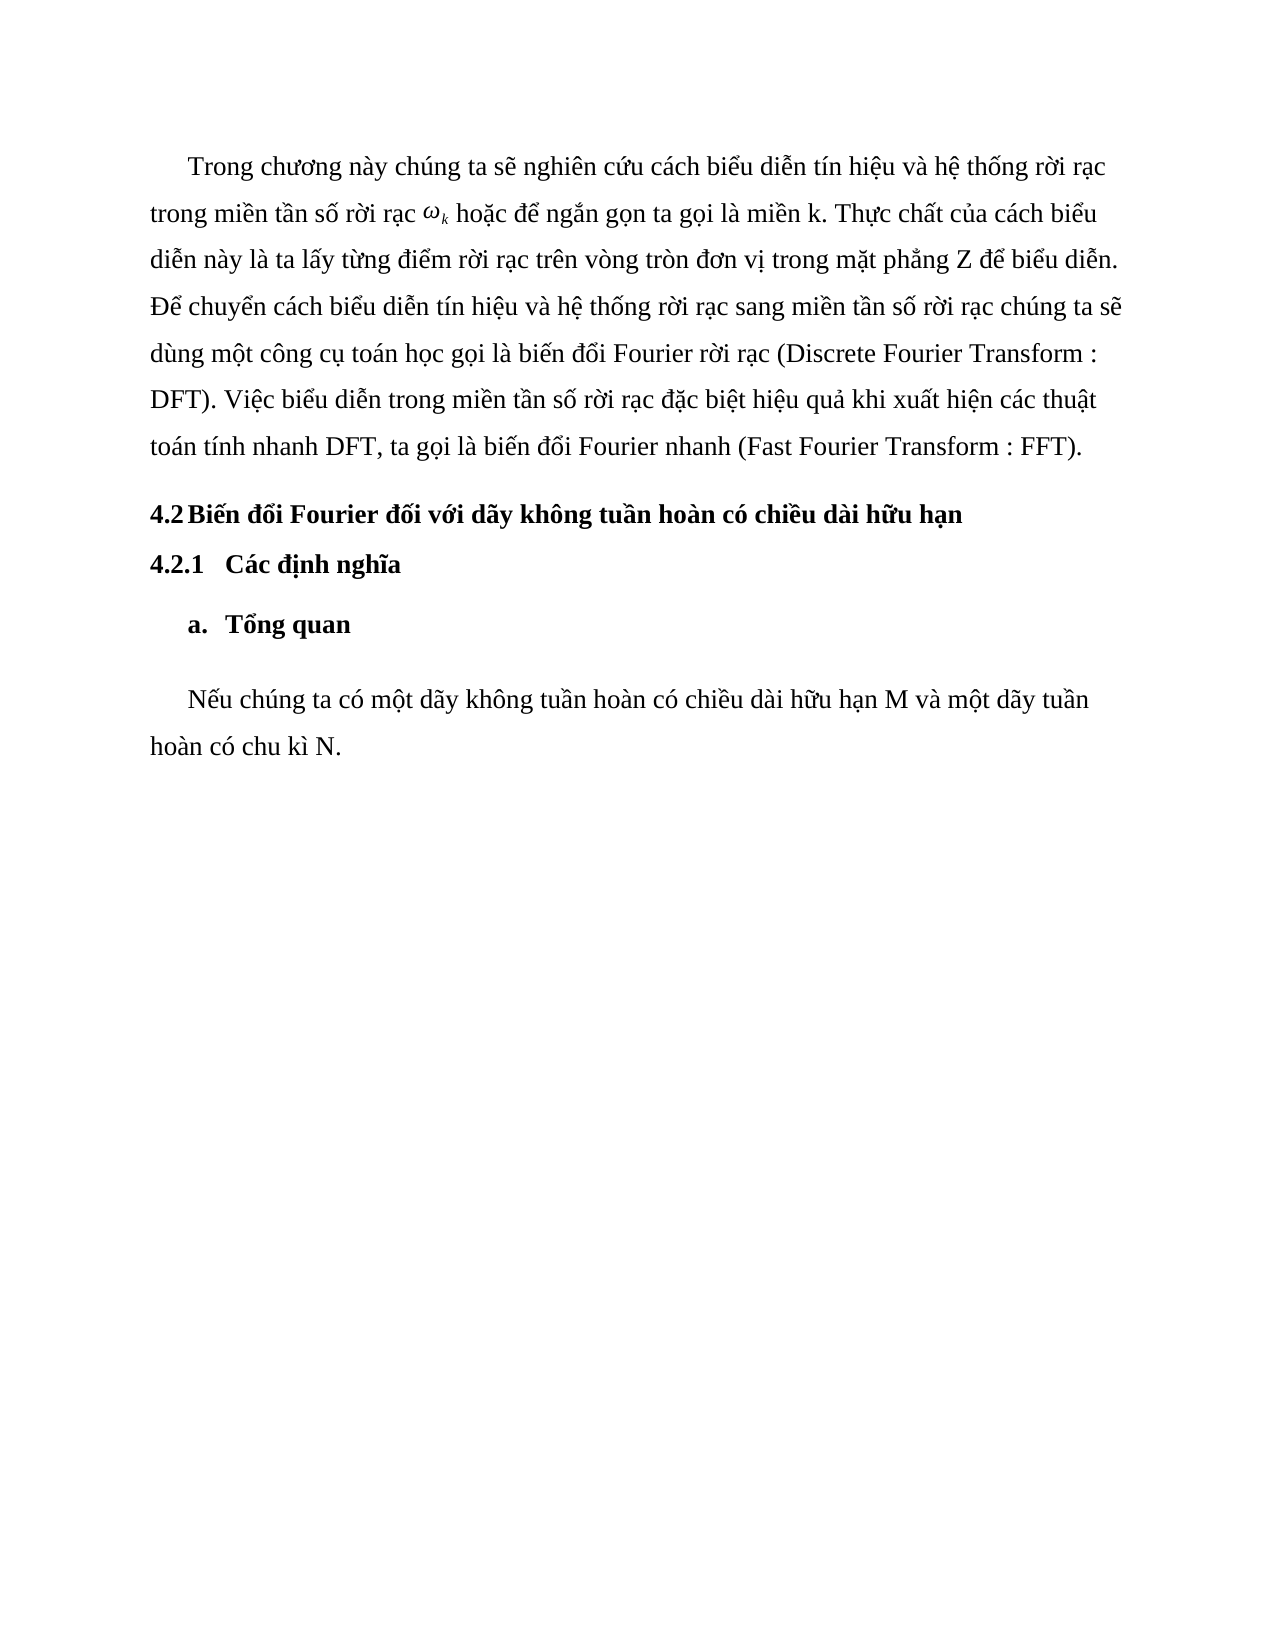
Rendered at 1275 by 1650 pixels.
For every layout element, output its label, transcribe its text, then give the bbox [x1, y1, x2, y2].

text Trong chương này chúng ta sẽ nghiên cứu cách biểu diễn tín hiệu và hệ thống rời rạc trong miền tần số rời rạc hoặc để ngắn gọn ta gọi là miền k. Thực chất của cách biểu diễn này là ta lấy từng điểm rời rạc trên vòng tròn đơn vị trong mặt phẳng Z để biểu diễn. Để chuyển cách biểu diễn tín hiệu và hệ thống rời rạc sang miền tần số rời rạc chúng ta sẽ dùng một công cụ toán học gọi là biến đổi Fourier rời rạc (Discrete Fourier Transform : DFT). Việc biểu diễn trong miền tần số rời rạc đặc biệt hiệu quả khi xuất hiện các thuật toán tính nhanh DFT, ta gọi là biến đổi Fourier nhanh (Fast Fourier Transform : FFT). [150, 150, 1125, 461]
subtitle Biến đổi Fourier đối với dãy không tuần hoàn có chiều dài hữu hạn [150, 498, 1125, 529]
text Nếu chúng ta có một dãy không tuần hoàn có chiều dài hữu hạn M và một dãy tuần hoàn có chu kì N. [150, 683, 1125, 761]
subtitle Các định nghĩa [150, 548, 1125, 580]
list Tổng quan [187, 608, 1125, 639]
